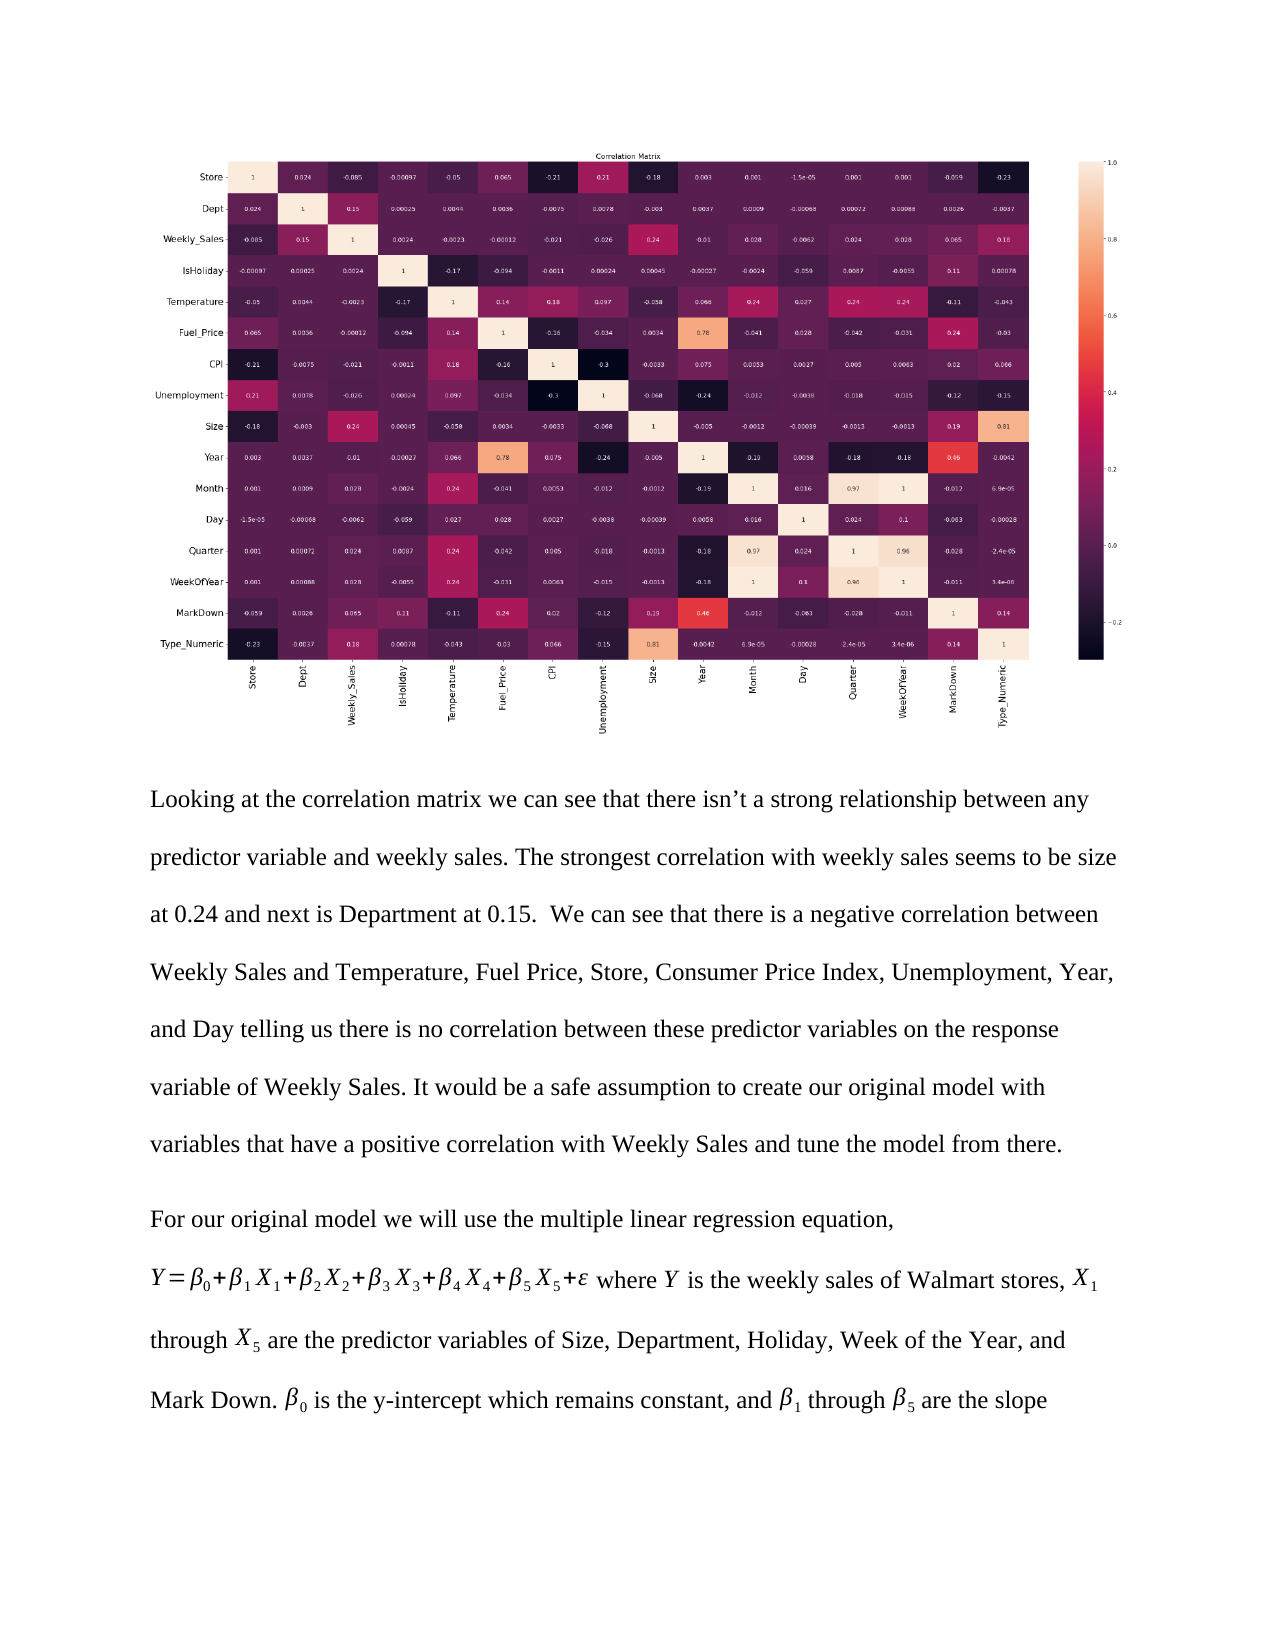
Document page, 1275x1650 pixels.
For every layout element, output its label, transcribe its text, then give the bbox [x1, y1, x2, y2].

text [150, 1204, 1125, 1415]
text Looking at the correlation matrix we can see that there isn’t a strong relationship between any predictor variable and weekly sales. The strongest correlation with weekly sales seems to be size at 0.24 and next is Department at 0.15. We can see that there is a negative correlation between Weekly Sales and Temperature, Fuel Price, Store, Consumer Price Index, Unemployment, Year, and Day telling us there is no correlation between these predictor variables on the response variable of Weekly Sales. It would be a safe assumption to create our original model with variables that have a positive correlation with Weekly Sales and tune the model from there. [150, 784, 1125, 1158]
picture [150, 150, 1125, 737]
